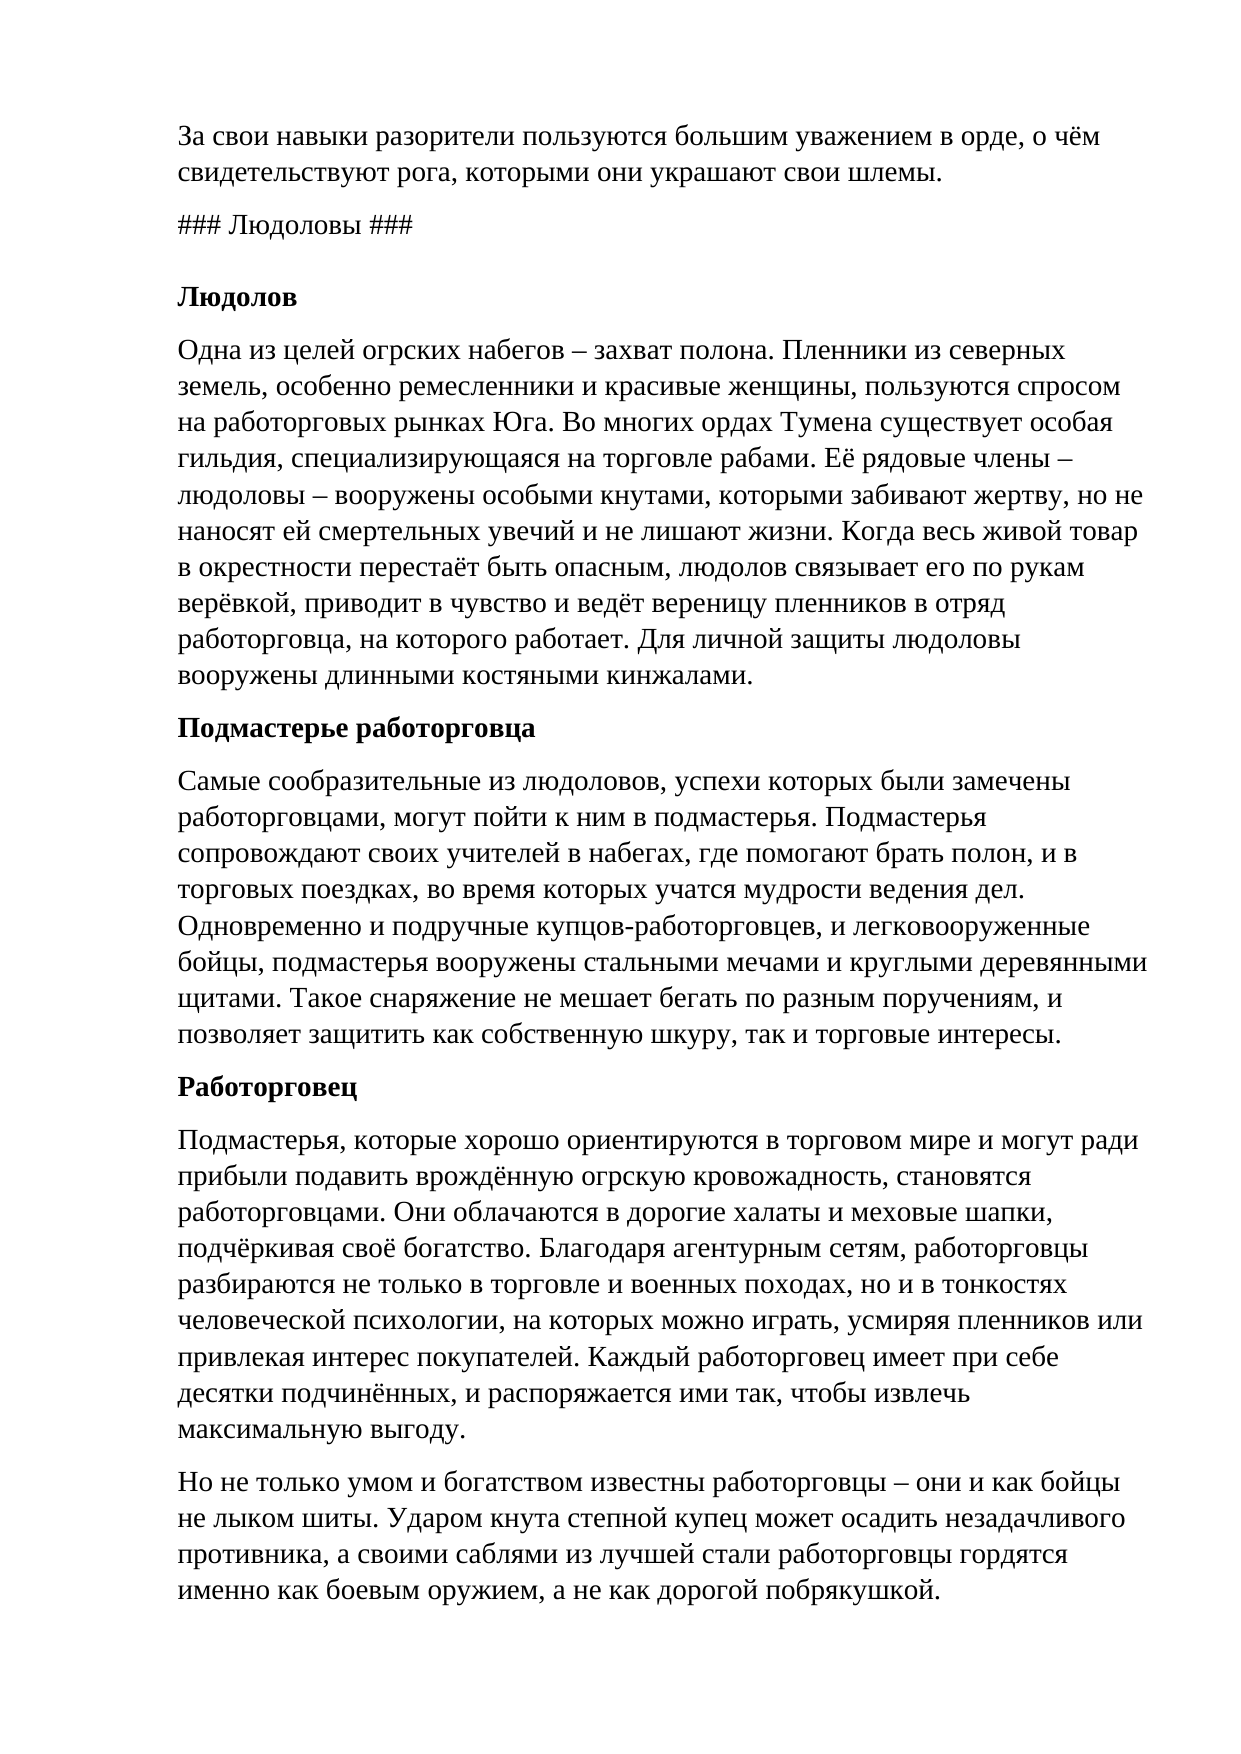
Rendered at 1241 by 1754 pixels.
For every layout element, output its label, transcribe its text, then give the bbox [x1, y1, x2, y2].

text Одна из целей огрских набегов – захват полона. Пленники из северных земель, особенно ремесленники и красивые женщины, пользуются спросом на работорговых рынках Юга. Во многих ордах Тумена существует особая гильдия, специализирующаяся на торговле рабами. Её рядовые члены – людоловы – вооружены особыми кнутами, которыми забивают жертву, но не наносят ей смертельных увечий и не лишают жизни. Когда весь живой товар в окрестности перестаёт быть опасным, людолов связывает его по рукам верёвкой, приводит в чувство и ведёт вереницу пленников в отряд работорговца, на которого работает. Для личной защиты людоловы вооружены длинными костяными кинжалами. [177, 332, 1152, 691]
text Но не только умом и богатством известны работорговцы – они и как бойцы не лыком шиты. Ударом кнута степной купец может осадить незадачливого противника, а своими саблями из лучшей стали работорговцы гордятся именно как боевым оружием, а не как дорогой побрякушкой. [177, 1464, 1152, 1606]
text Подмастерье работорговца [177, 710, 1152, 744]
text Работорговец [177, 1069, 1152, 1102]
text Самые сообразительные из людоловов, успехи которых были замечены работорговцами, могут пойти к ним в подмастерья. Подмастерья сопровождают своих учителей в набегах, где помогают брать полон, и в торговых поездках, во время которых учатся мудрости ведения дел. Одновременно и подручные купцов-работорговцев, и легковооруженные бойцы, подмастерья вооружены стальными мечами и круглыми деревянными щитами. Такое снаряжение не мешает бегать по разным поручениям, и позволяет защитить как собственную шкуру, так и торговые интересы. [177, 763, 1152, 1050]
text ### Людоловы ### Людолов [177, 207, 1152, 313]
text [177, 118, 1152, 188]
text Подмастерья, которые хорошо ориентируются в торговом мире и могут ради прибыли подавить врождённую огрскую кровожадность, становятся работорговцами. Они облачаются в дорогие халаты и меховые шапки, подчёркивая своё богатство. Благодаря агентурным сетям, работорговцы разбираются не только в торговле и военных походах, но и в тонкостях человеческой психологии, на которых можно играть, усмиряя пленников или привлекая интерес покупателей. Каждый работорговец имеет при себе десятки подчинённых, и распоряжается ими так, чтобы извлечь максимальную выгоду. [177, 1122, 1152, 1444]
